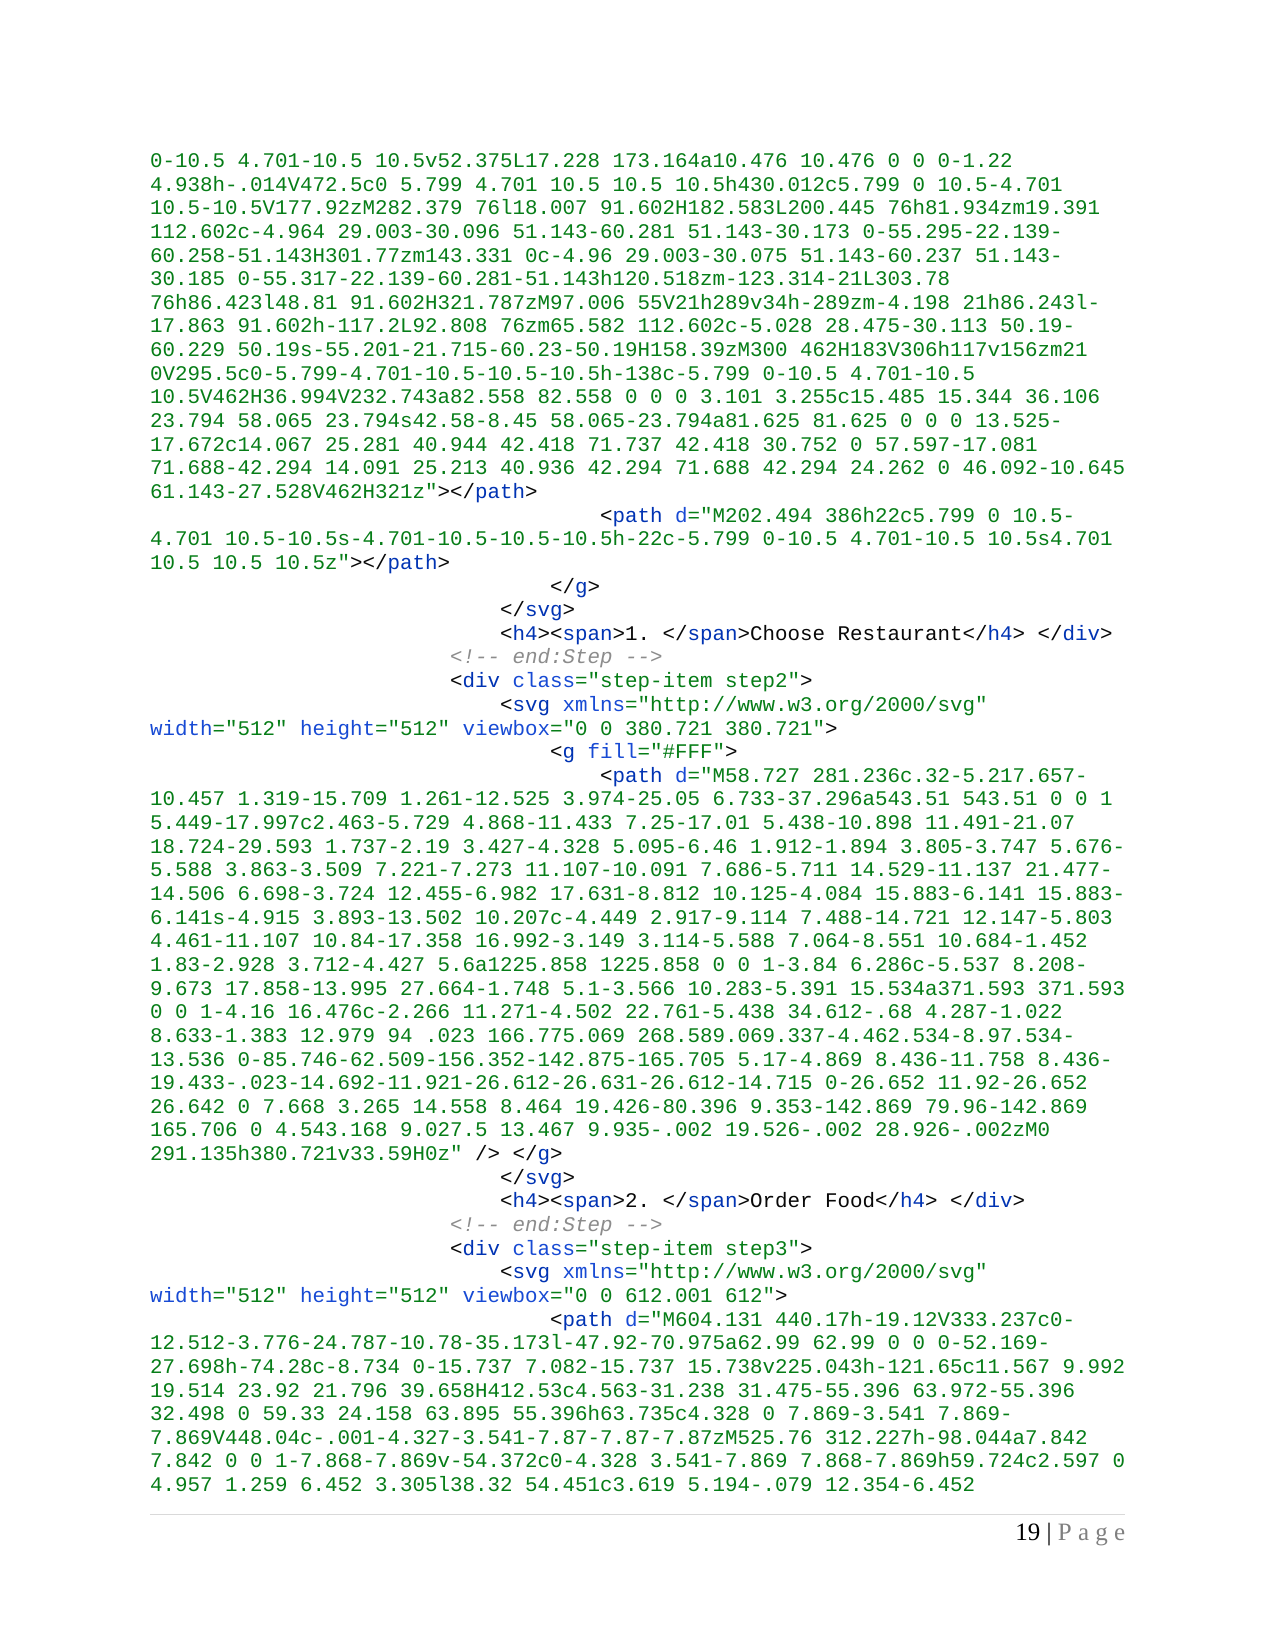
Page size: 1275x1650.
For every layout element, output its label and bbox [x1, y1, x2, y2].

text [150, 150, 1125, 1498]
